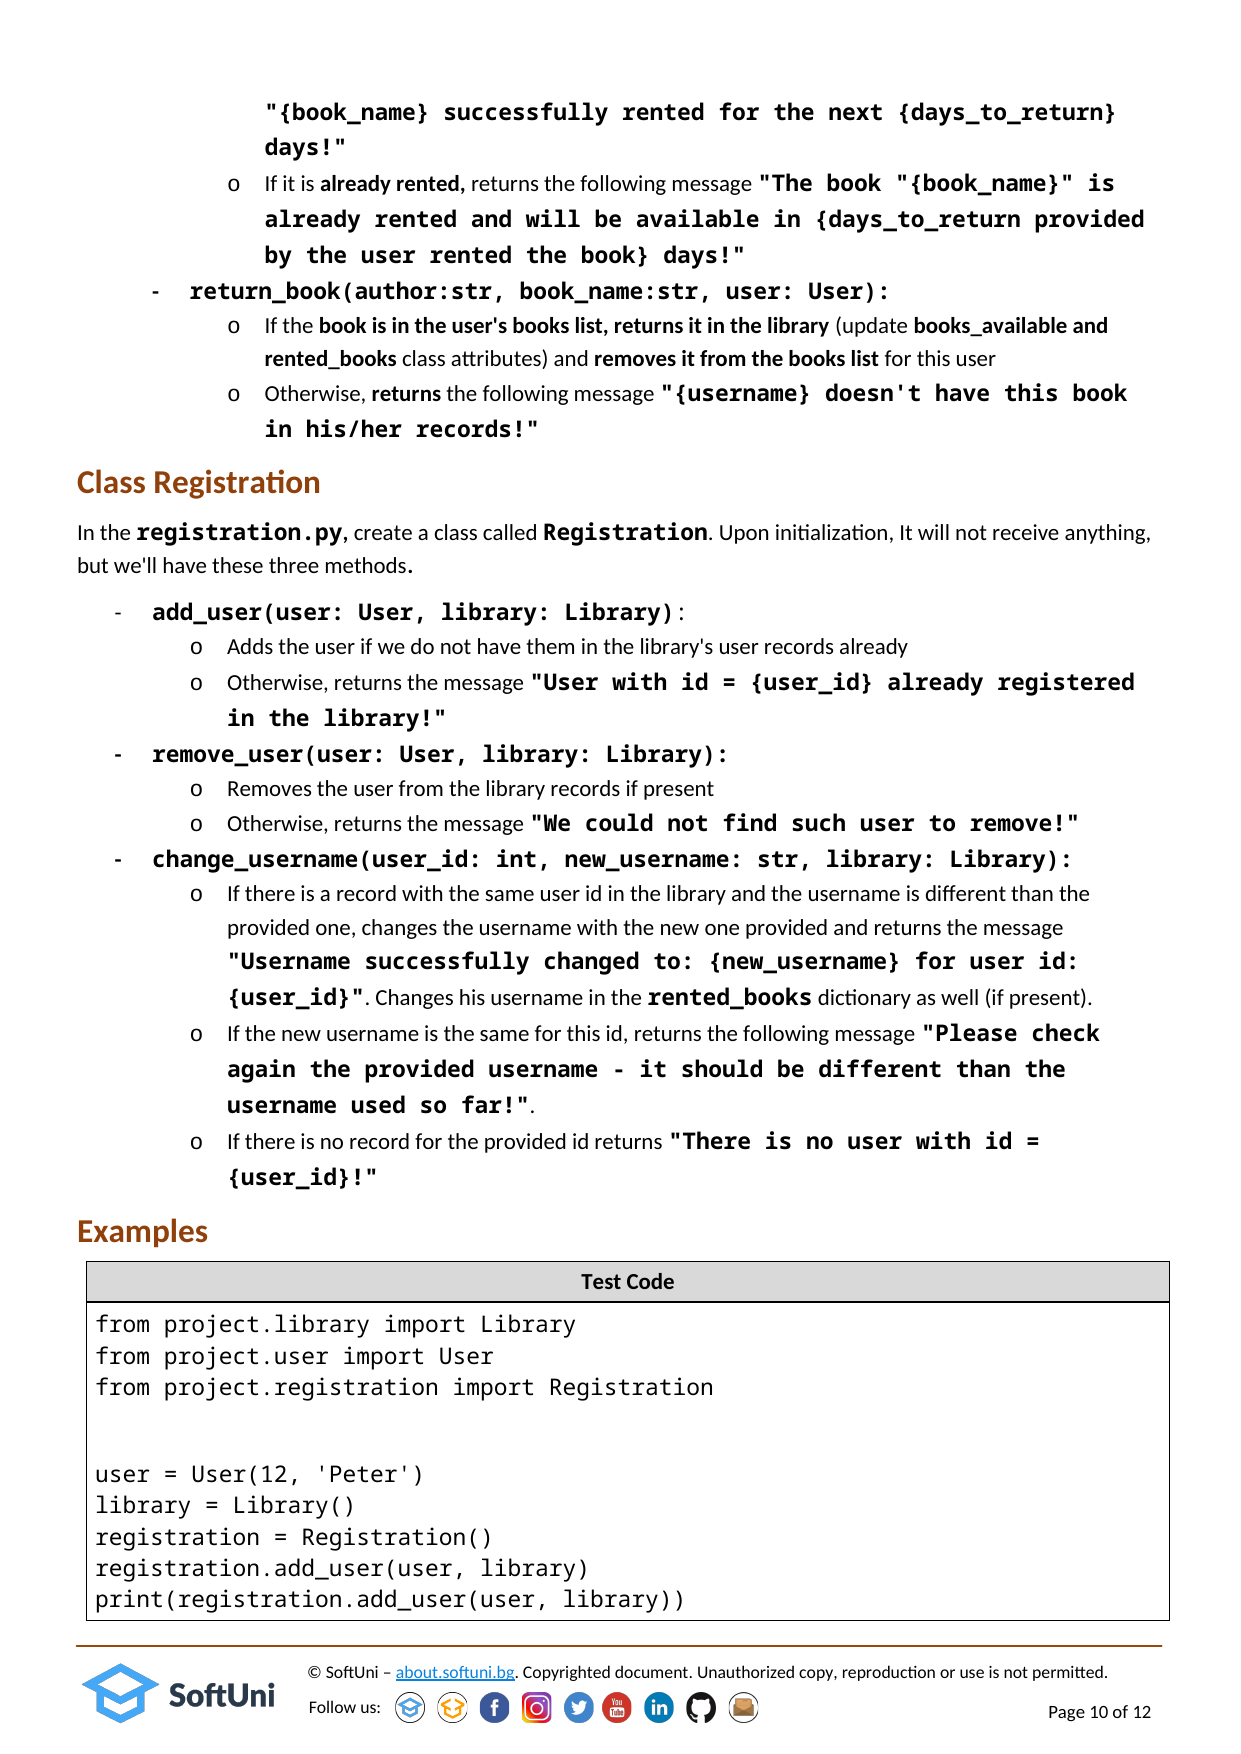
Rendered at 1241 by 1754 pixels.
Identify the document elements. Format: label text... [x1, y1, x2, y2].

list If the book is in the user's books list, returns it in the library (update books_available and rented_books class attributes) and removes it from the books list for this user [227, 311, 1163, 372]
list If there is no record for the provided id returns "There is no user with id = {user_id}!" [189, 1125, 1163, 1192]
picture [522, 1692, 552, 1723]
list Adds the user if we do not have them in the library's user records already [189, 632, 1163, 661]
picture [728, 1692, 759, 1723]
list change_username(user_id: int, new_username: str, library: Library): [114, 843, 1163, 874]
list If it is already rented, returns the following message "The book "{book_name}" is already rented and will be available in {days_to_return provided by the user rented the book} days!" [227, 167, 1163, 271]
picture [564, 1692, 594, 1723]
picture [479, 1692, 510, 1723]
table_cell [87, 1303, 1169, 1620]
picture [437, 1692, 468, 1723]
list return_book(author:str, book_name:str, user: User): [152, 275, 1163, 306]
list Otherwise, returns the message "User with id = {user_id} already registered in the library!" [189, 666, 1163, 733]
table_header Test Code [87, 1262, 1169, 1301]
picture [602, 1692, 632, 1723]
picture [686, 1692, 716, 1723]
subtitle Class Registration [77, 461, 1163, 502]
list Removes the user from the library records if present [189, 774, 1163, 803]
list add_user(user: User, library: Library): [114, 596, 1163, 628]
text In the registration.py, create a class called Registration. Upon initialization, It will not receive anything, but we'll have these three methods. [77, 516, 1163, 580]
picture [665, 1692, 674, 1701]
picture [395, 1692, 425, 1723]
list If there is a record with the same user id in the library and the username is different than the provided one, changes the username with the new one provided and returns the message "Username successfully changed to: {new_username} for user id: {user_id}". Changes his username in the rented_books dictionary as well (if present). [189, 879, 1163, 1012]
picture [658, 1705, 667, 1714]
picture [75, 1658, 281, 1729]
list If the new username is the same for this id, returns the following message "Please check again the provided username - it should be different than the username used so far!". [189, 1017, 1163, 1120]
list Otherwise, returns the following message "{username} doesn't have this book in his/her records!" [227, 377, 1163, 444]
list Otherwise, returns the message "We could not find such user to remove!" [189, 807, 1163, 839]
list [227, 95, 1163, 163]
picture [665, 1714, 674, 1723]
subtitle Examples [77, 1209, 1163, 1250]
picture [644, 1692, 653, 1701]
list remove_user(user: User, library: Library): [114, 738, 1163, 769]
picture [644, 1714, 653, 1723]
